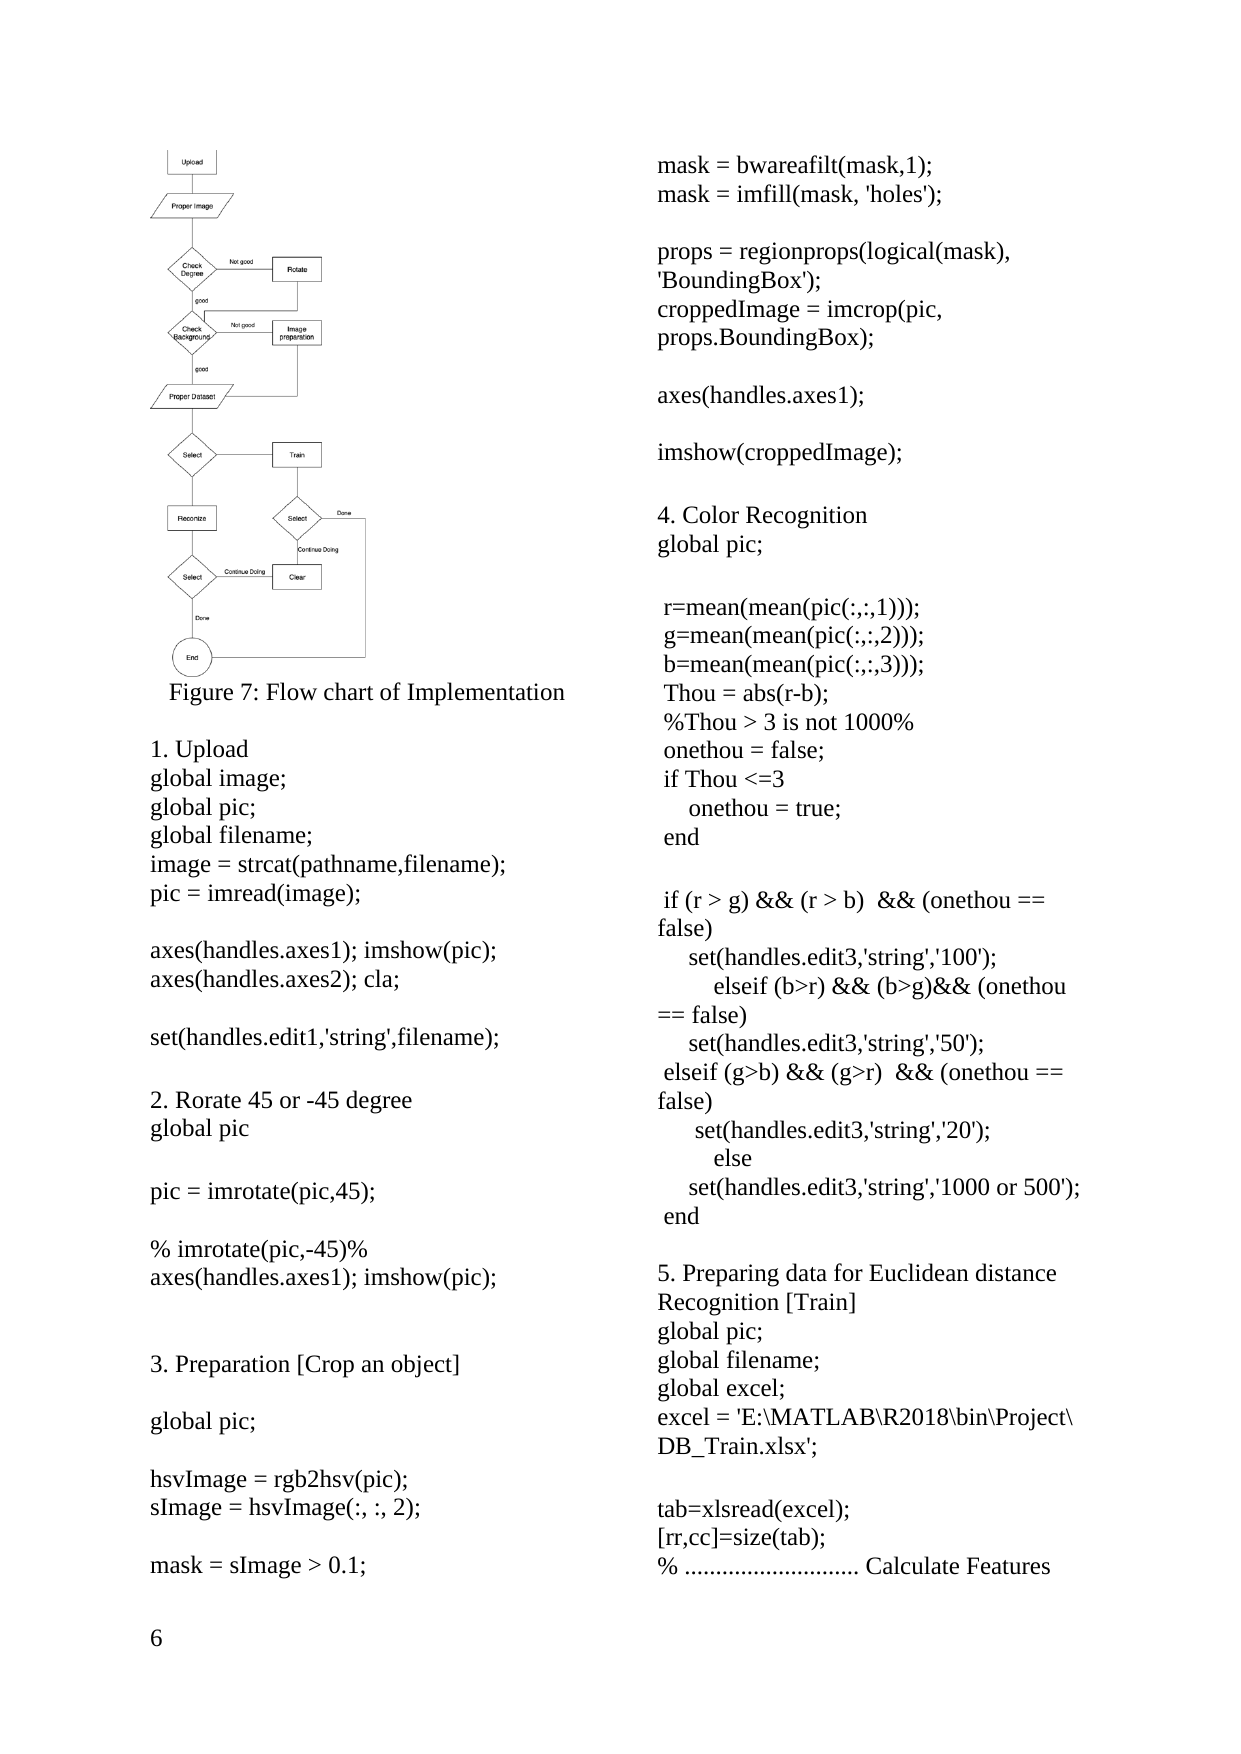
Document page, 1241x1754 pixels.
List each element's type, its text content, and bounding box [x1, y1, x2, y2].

picture [150, 150, 366, 677]
text % imrotate(pic,-45)% [150, 1234, 583, 1262]
text mask = bwareafilt(mask,1); [657, 150, 1090, 179]
text croppedImage = imcrop(pic, props.BoundingBox); [657, 294, 1090, 351]
text tab=xlsread(excel); [657, 1494, 1090, 1522]
text props = regionprops(logical(mask), [657, 236, 1090, 265]
text global pic; [657, 1316, 1090, 1345]
text 3. Preparation [Crop an object] [150, 1349, 583, 1377]
text Thou = abs(r-b); [657, 678, 1090, 707]
text 1. Upload [150, 734, 583, 763]
text elseif (b>r) && (b>g)&& (onethou == false) [657, 971, 1090, 1028]
text hsvImage = rgb2hsv(pic); [150, 1464, 583, 1492]
text 2. Rorate 45 or -45 degree [150, 1085, 583, 1113]
text global pic; [657, 529, 1090, 558]
text image = strcat(pathname,filename); [150, 849, 583, 878]
text axes(handles.axes2); cla; [150, 964, 583, 993]
text if (r > g) && (r > b) && (onethou == false) [657, 885, 1090, 942]
text Figure 7: Flow chart of Implementation [150, 677, 583, 706]
text %Thou > 3 is not 1000% [657, 707, 1090, 736]
text set(handles.edit3,'string','1000 or 500'); [657, 1172, 1090, 1201]
text axes(handles.axes1); [657, 380, 1090, 409]
text 4. Color Recognition [657, 500, 1090, 529]
text sImage = hsvImage(:, :, 2); [150, 1492, 583, 1521]
text g=mean(mean(pic(:,:,2))); [657, 621, 1090, 649]
text global excel; [657, 1373, 1090, 1402]
text if Thou <=3 [657, 764, 1090, 793]
text set(handles.edit3,'string','100'); [657, 942, 1090, 971]
text r=mean(mean(pic(:,:,1))); [657, 592, 1090, 621]
text onethou = false; [657, 736, 1090, 764]
text global pic [150, 1113, 583, 1142]
text global image; [150, 763, 583, 792]
text set(handles.edit3,'string','20'); [657, 1115, 1090, 1143]
text mask = imfill(mask, 'holes'); [657, 179, 1090, 207]
text excel = 'E:\MATLAB\R2018\bin\Project\DB_Train.xlsx'; [657, 1402, 1090, 1460]
text pic = imrotate(pic,45); [150, 1176, 583, 1205]
text [rr,cc]=size(tab); [657, 1522, 1090, 1551]
text else [657, 1143, 1090, 1172]
text global pic; [150, 792, 583, 821]
text 5. Preparing data for Euclidean distance Recognition [Train] [657, 1258, 1090, 1316]
text 'BoundingBox'); [657, 265, 1090, 294]
text end [657, 1201, 1090, 1230]
text pic = imread(image); [150, 878, 583, 907]
text global filename; [657, 1345, 1090, 1373]
text global filename; [150, 821, 583, 849]
text % ............................ Calculate Features [657, 1551, 1090, 1580]
text axes(handles.axes1); imshow(pic); [150, 936, 583, 964]
text global pic; [150, 1406, 583, 1435]
text imshow(croppedImage); [657, 437, 1090, 466]
text set(handles.edit3,'string','50'); [657, 1028, 1090, 1057]
text b=mean(mean(pic(:,:,3))); [657, 649, 1090, 678]
text set(handles.edit1,'string',filename); [150, 1022, 583, 1051]
text mask = sImage > 0.1; [150, 1550, 583, 1579]
text onethou = true; [657, 793, 1090, 822]
text elseif (g>b) && (g>r) && (onethou == false) [657, 1057, 1090, 1115]
text axes(handles.axes1); imshow(pic); [150, 1262, 583, 1291]
text end [657, 822, 1090, 851]
